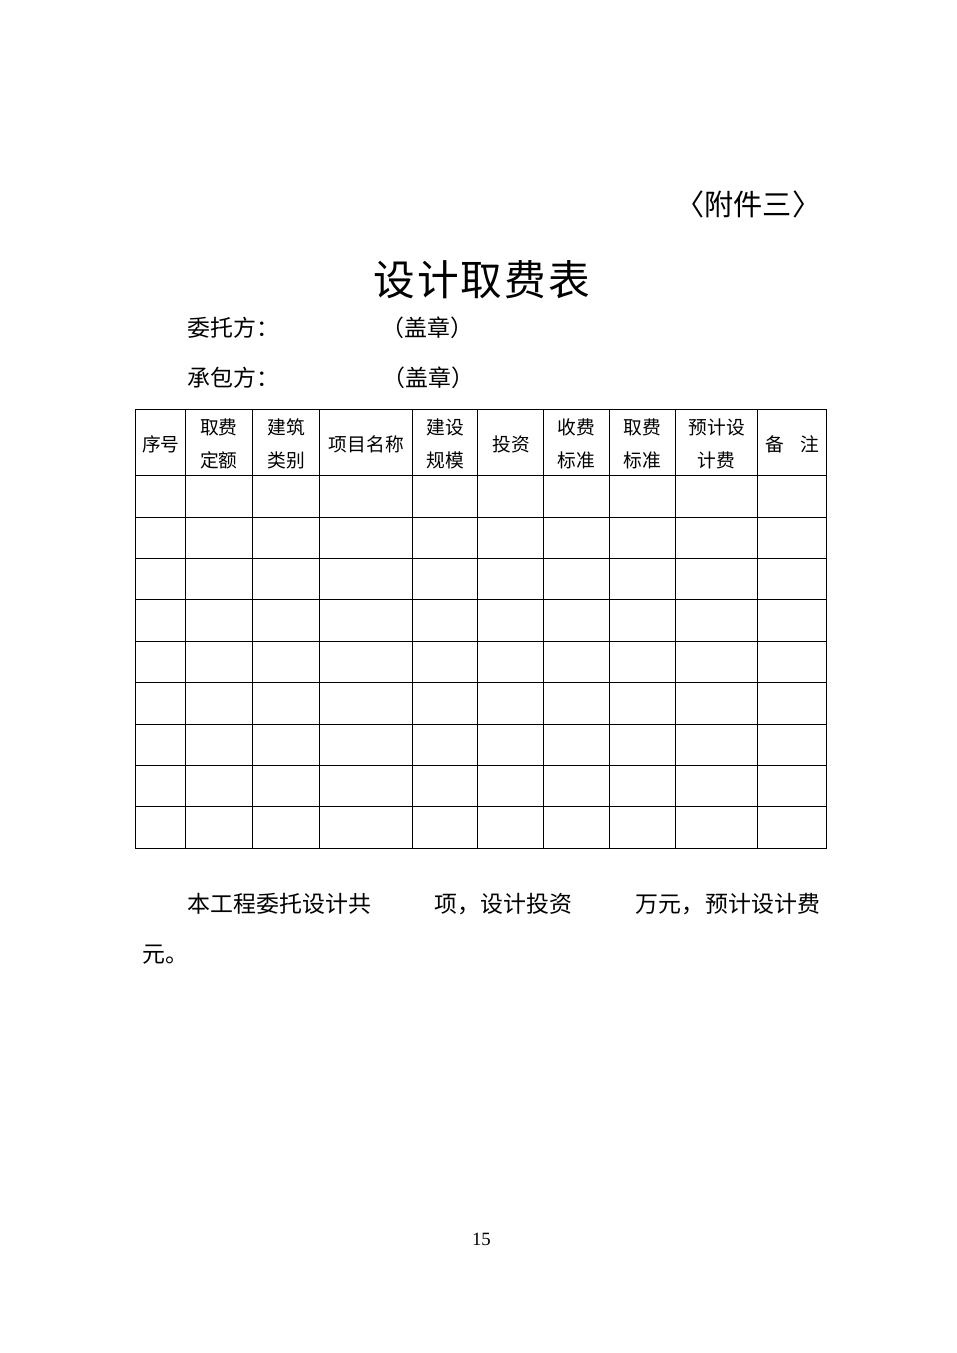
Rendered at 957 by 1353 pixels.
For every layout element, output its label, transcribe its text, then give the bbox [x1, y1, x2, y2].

table_cell [320, 600, 412, 641]
table_cell [253, 518, 319, 558]
table_cell [136, 807, 185, 847]
table_cell [413, 725, 477, 765]
table_cell [676, 559, 757, 599]
table_header 序号 [136, 410, 185, 475]
table_cell [610, 766, 675, 806]
text 委托方： （盖章） [142, 310, 821, 343]
table_cell [320, 766, 412, 806]
text 设计取费表 [142, 245, 821, 310]
text 本工程委托设计共 项，设计投资 万元，预计设计费 元。 [142, 886, 821, 969]
table_cell [253, 559, 319, 599]
table_cell [544, 725, 609, 765]
table_cell [136, 518, 185, 558]
table_header 投资 [478, 410, 543, 475]
table_cell [253, 766, 319, 806]
table_header 建设规模 [413, 410, 477, 475]
table_cell [320, 807, 412, 847]
table_cell [544, 518, 609, 558]
table_cell [413, 766, 477, 806]
table_cell [186, 559, 252, 599]
table_cell [136, 725, 185, 765]
table_cell [320, 559, 412, 599]
table_cell [676, 518, 757, 558]
table_cell [610, 518, 675, 558]
table_cell [186, 518, 252, 558]
table_cell [413, 518, 477, 558]
table_cell [544, 559, 609, 599]
table_cell [253, 600, 319, 641]
table_cell [320, 518, 412, 558]
table_cell [478, 476, 543, 517]
table_cell [544, 807, 609, 847]
table_cell [676, 476, 757, 517]
table_cell [253, 807, 319, 847]
table_cell [186, 642, 252, 682]
table_cell [676, 766, 757, 806]
table_cell [758, 766, 826, 806]
table_cell [544, 476, 609, 517]
table_cell [413, 807, 477, 847]
table_cell [758, 642, 826, 682]
table_cell [136, 642, 185, 682]
table_cell [758, 807, 826, 847]
table_cell [186, 725, 252, 765]
table_cell [676, 725, 757, 765]
table_cell [610, 600, 675, 641]
table_header 取费标准 [610, 410, 675, 475]
table_cell [413, 476, 477, 517]
table_header 项目名称 [320, 410, 412, 475]
table_cell [413, 600, 477, 641]
table_cell [758, 559, 826, 599]
table_cell [253, 683, 319, 723]
table_cell [413, 642, 477, 682]
table_cell [478, 642, 543, 682]
table_cell [136, 600, 185, 641]
table_header 收费标准 [544, 410, 609, 475]
table_cell [478, 683, 543, 723]
table_cell [544, 600, 609, 641]
table_cell [676, 642, 757, 682]
table_header 备 注 [758, 410, 826, 475]
table_cell [544, 642, 609, 682]
table_cell [610, 476, 675, 517]
table_cell [413, 559, 477, 599]
table_cell [544, 766, 609, 806]
table_cell [186, 766, 252, 806]
table_cell [758, 725, 826, 765]
table_cell [676, 683, 757, 723]
table_cell [478, 518, 543, 558]
table_cell [320, 476, 412, 517]
table_cell [478, 766, 543, 806]
table_cell [610, 807, 675, 847]
table_cell [758, 476, 826, 517]
table_cell [676, 600, 757, 641]
table_cell [478, 807, 543, 847]
table_cell [478, 559, 543, 599]
table_cell [253, 642, 319, 682]
table_cell [758, 683, 826, 723]
table_cell [610, 642, 675, 682]
table_cell [186, 683, 252, 723]
table_cell [758, 600, 826, 641]
table_cell [186, 476, 252, 517]
table_cell [186, 807, 252, 847]
table_cell [320, 725, 412, 765]
table_cell [544, 683, 609, 723]
table_cell [676, 807, 757, 847]
table_header 预计设计费 [676, 410, 757, 475]
table_header 取费定额 [186, 410, 252, 475]
table_cell [136, 559, 185, 599]
table_cell [478, 725, 543, 765]
table_cell [413, 683, 477, 723]
table_cell [610, 559, 675, 599]
table_cell [610, 683, 675, 723]
table_cell [253, 725, 319, 765]
table_cell [136, 766, 185, 806]
table_cell [320, 642, 412, 682]
text 〈附件三〉 [142, 181, 821, 223]
table_cell [758, 518, 826, 558]
table_cell [136, 476, 185, 517]
table_cell [186, 600, 252, 641]
table_cell [478, 600, 543, 641]
table_cell [253, 476, 319, 517]
text 承包方： （盖章） [142, 359, 821, 393]
table_cell [136, 683, 185, 723]
table_cell [610, 725, 675, 765]
table_cell [320, 683, 412, 723]
table_header 建筑类别 [253, 410, 319, 475]
